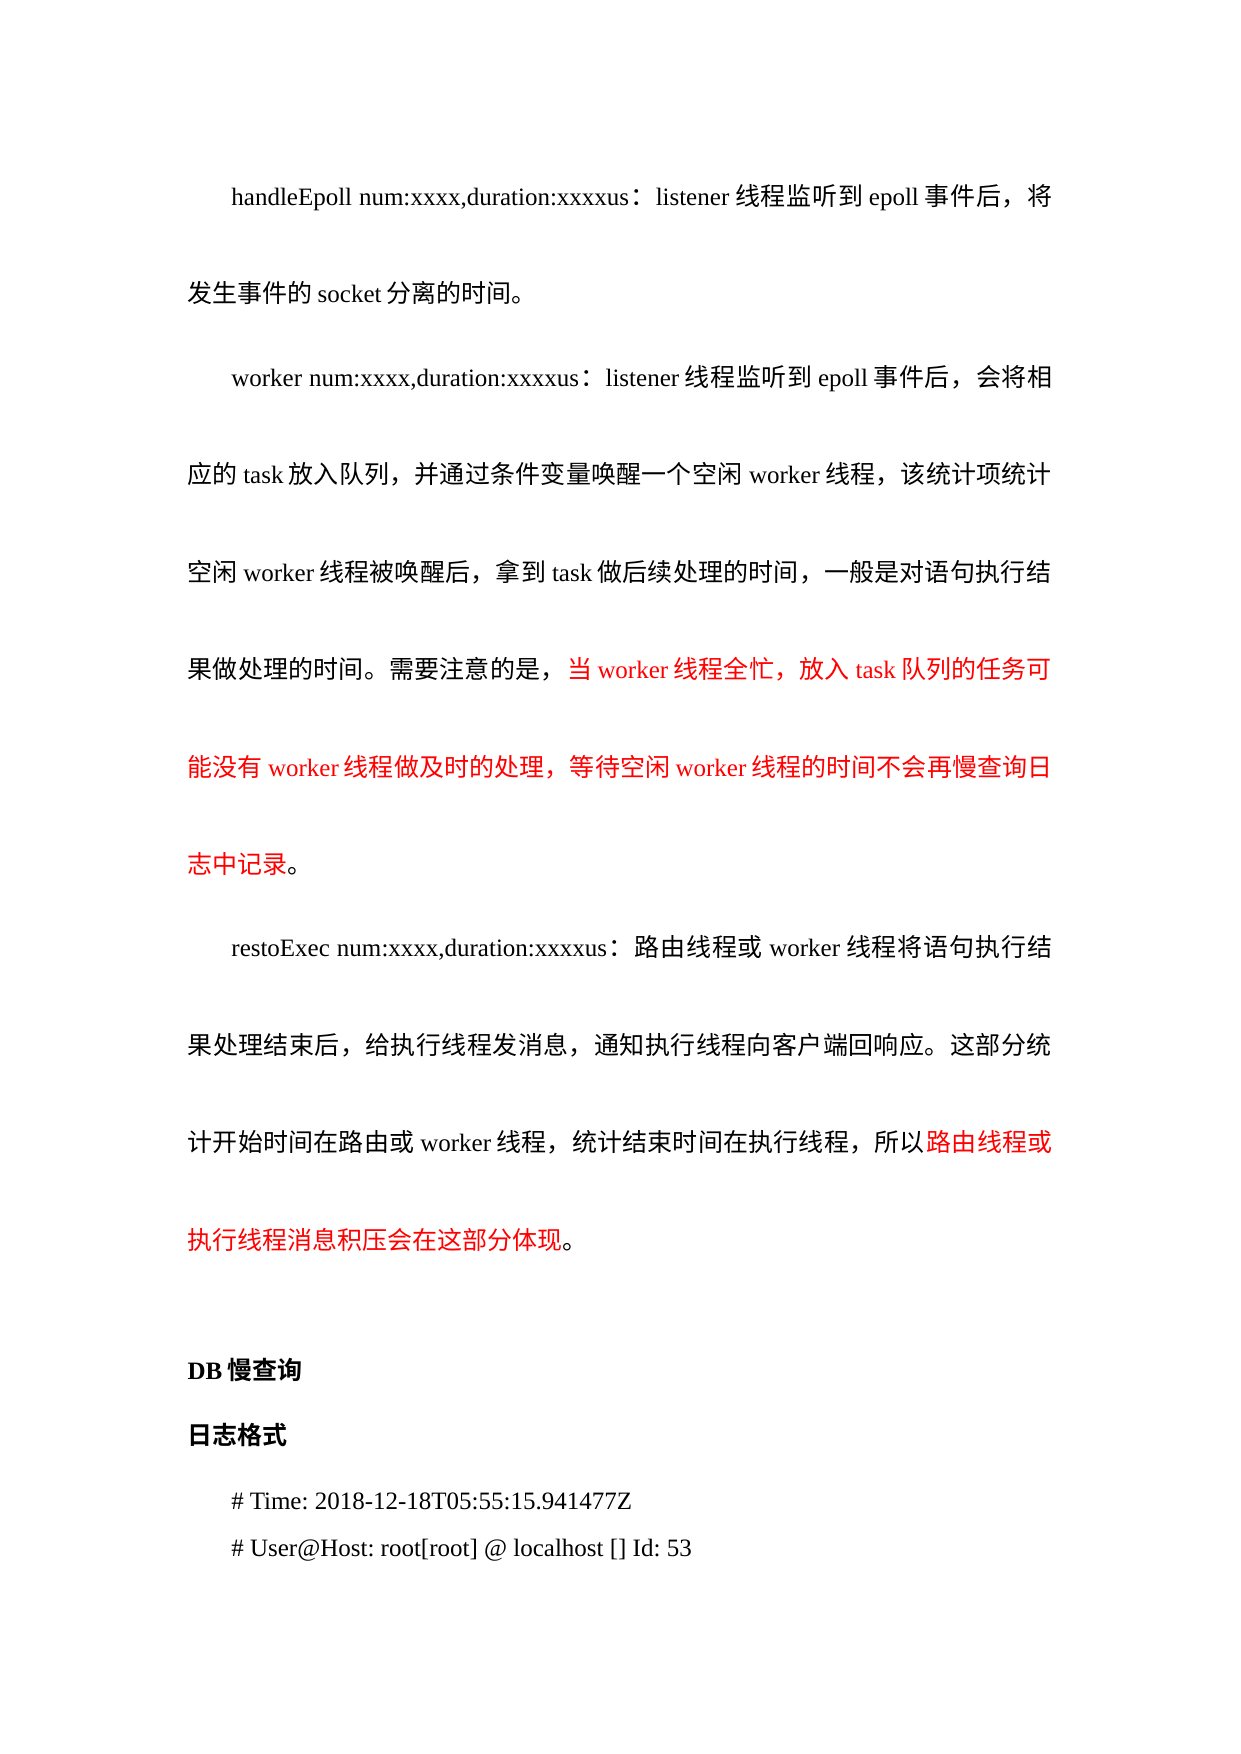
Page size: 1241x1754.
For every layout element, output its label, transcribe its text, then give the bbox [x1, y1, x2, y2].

text worker num:xxxx,duration:xxxxus：listener线程监听到epoll事件后，会将相应的task放入队列，并通过条件变量唤醒一个空闲worker线程，该统计项统计空闲worker线程被唤醒后，拿到task做后续处理的时间，一般是对语句执行结果做处理的时间。需要注意的是，当worker线程全忙，放入task队列的任务可能没有worker线程做及时的处理，等待空闲worker线程的时间不会再慢查询日志中记录。 [187, 343, 1053, 895]
subtitle DB慢查询 [187, 1336, 1053, 1401]
text handleEpoll num:xxxx,duration:xxxxus：listener线程监听到epoll事件后，将发生事件的socket分离的时间。 [187, 162, 1053, 324]
text # Time: 2018-12-18T05:55:15.941477Z [187, 1484, 1053, 1516]
text # User@Host: root[root] @ localhost [] Id: 53 [187, 1531, 1053, 1563]
subtitle 日志格式 [187, 1401, 1053, 1466]
text restoExec num:xxxx,duration:xxxxus：路由线程或worker线程将语句执行结果处理结束后，给执行线程发消息，通知执行线程向客户端回响应。这部分统计开始时间在路由或worker线程，统计结束时间在执行线程，所以路由线程或执行线程消息积压会在这部分体现。 [187, 913, 1053, 1271]
